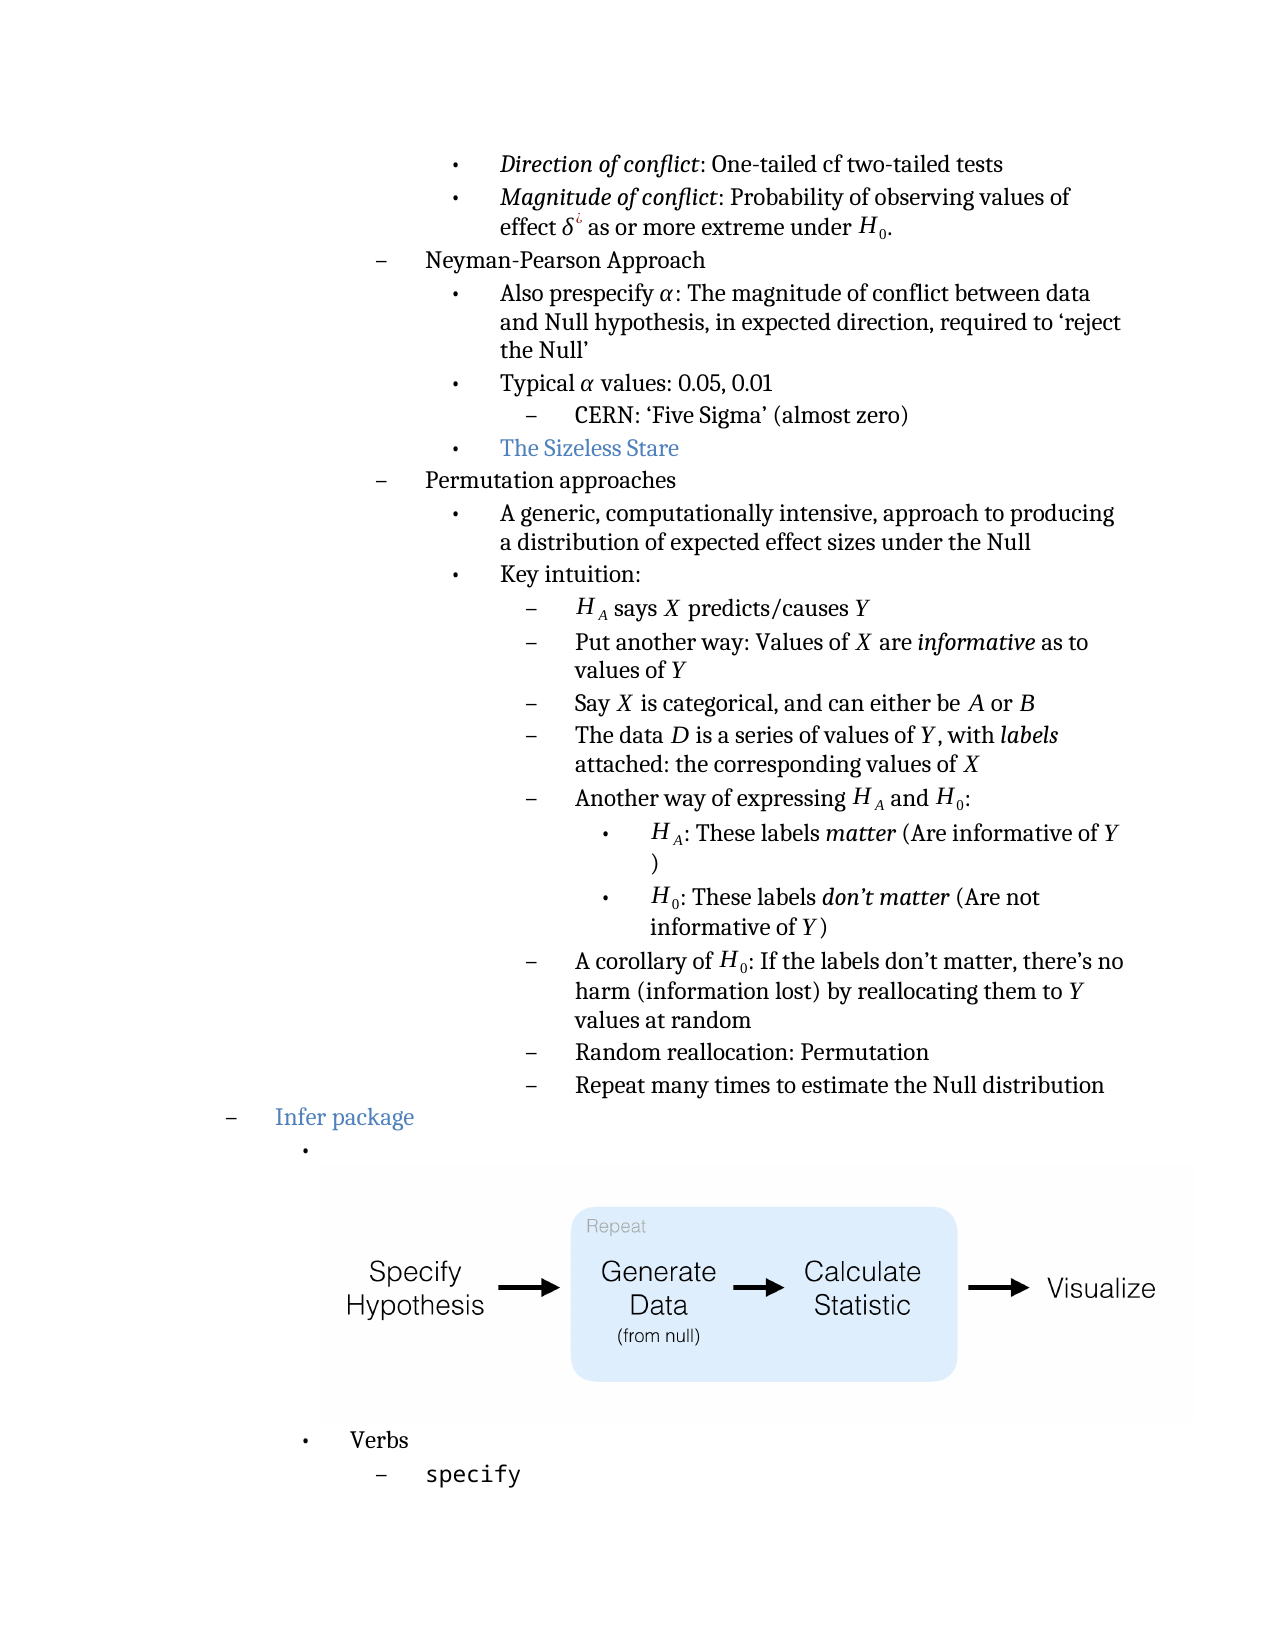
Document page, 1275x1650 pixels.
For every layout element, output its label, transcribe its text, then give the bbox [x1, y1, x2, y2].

list A corollary of : If the labels don’t matter, there’s no harm (information lost) by reallocating them to values at random [525, 946, 1125, 1034]
list Also prespecify : The magnitude of conflict between data and Null hypothesis, in expected direction, required to ‘reject the Null’ [450, 279, 1125, 365]
list : These labels don’t matter (Are not informative of ) [600, 882, 1125, 942]
list Say is categorical, and can either be or [525, 689, 1125, 718]
list A generic, computationally intensive, approach to producing a distribution of expected effect sizes under the Null [450, 499, 1125, 556]
list Permutation approaches [375, 466, 1125, 495]
list Infer package [225, 1103, 1125, 1132]
list : These labels matter (Are informative of ) [600, 818, 1125, 878]
list The data is a series of values of , with labels attached: the corresponding values of [525, 721, 1125, 779]
list The Sizeless Stare [450, 434, 1125, 463]
list says predicts/causes [525, 593, 1125, 624]
list specify [375, 1458, 1125, 1490]
list Repeat many times to estimate the Null distribution [525, 1071, 1125, 1099]
list CERN: ‘Five Sigma’ (almost zero) [525, 401, 1125, 430]
list Another way of expressing and : [525, 783, 1125, 814]
list Put another way: Values of are informative as to values of [525, 628, 1125, 685]
list Random reallocation: Permutation [525, 1038, 1125, 1067]
list Key intuition: [450, 560, 1125, 589]
picture [318, 1164, 1194, 1423]
list Direction of conflict: One-tailed cf two-tailed tests [450, 150, 1125, 179]
list Typical values: 0.05, 0.01 [450, 369, 1125, 398]
list Verbs [300, 1426, 1125, 1455]
list Magnitude of conflict: Probability of observing values of effect as or more extreme under . [450, 182, 1125, 243]
list Neyman-Pearson Approach [375, 246, 1125, 275]
